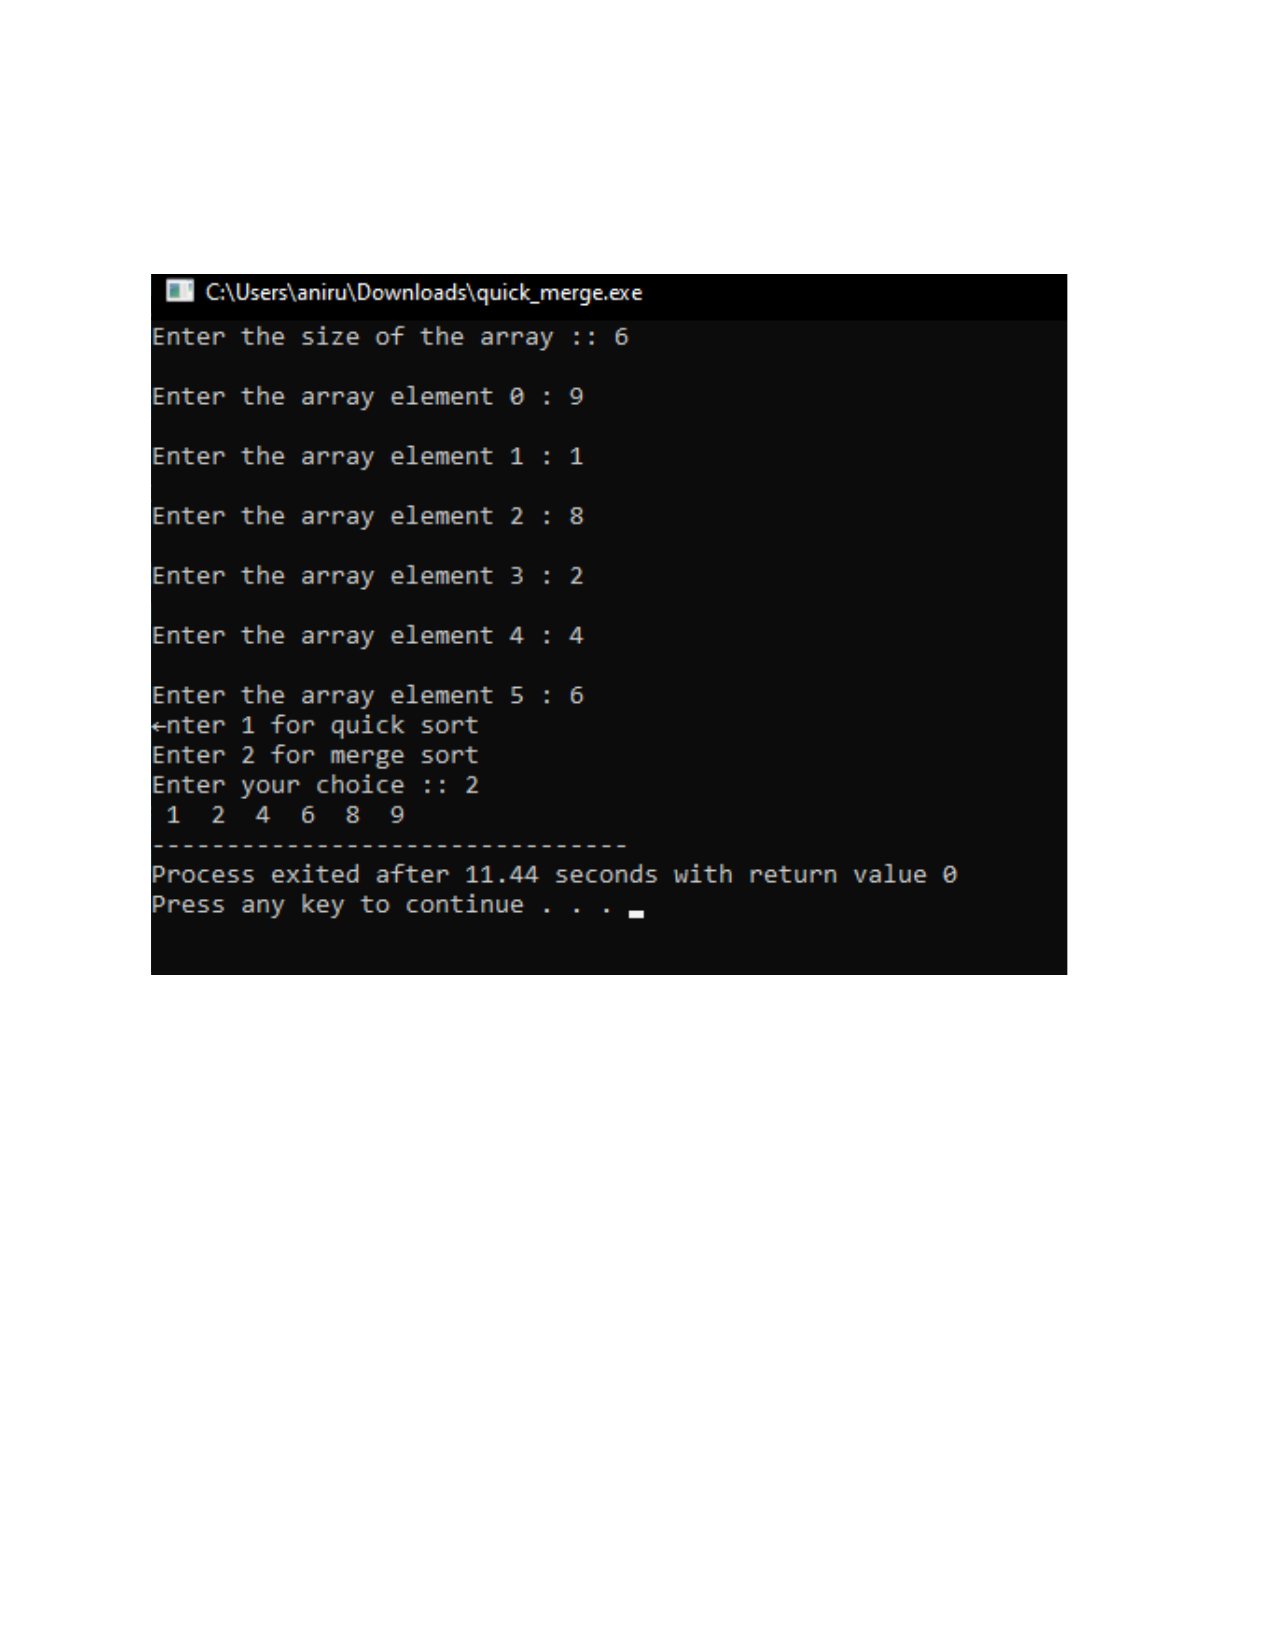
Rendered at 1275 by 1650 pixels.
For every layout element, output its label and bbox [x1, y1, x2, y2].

picture [151, 274, 1068, 975]
